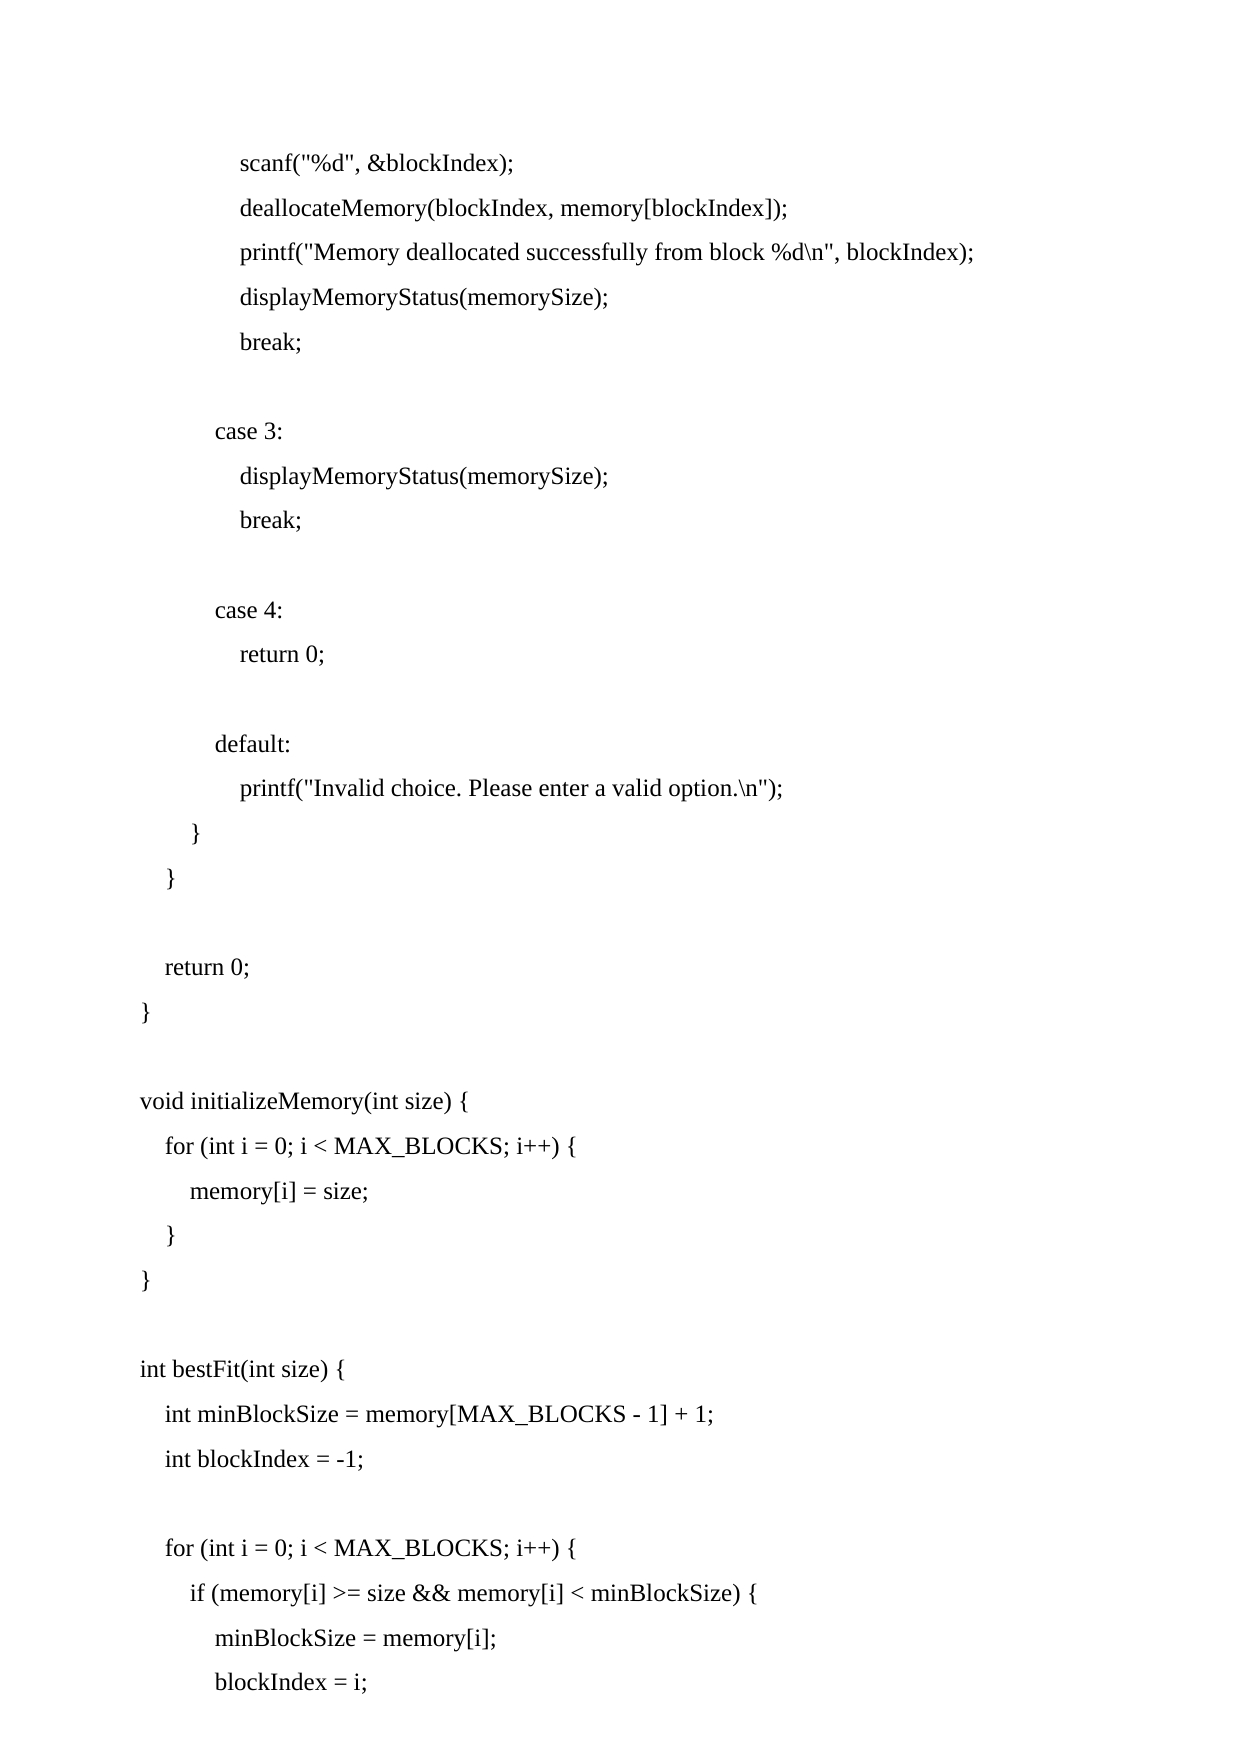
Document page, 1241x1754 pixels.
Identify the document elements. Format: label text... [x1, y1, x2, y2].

text } [139, 863, 1122, 892]
text return 0; [139, 639, 1122, 668]
text default: [139, 729, 1122, 758]
text displayMemoryStatus(memorySize); [139, 282, 1122, 311]
text case 3: [139, 416, 1122, 445]
text if (memory[i] >= size && memory[i] < minBlockSize) { [139, 1578, 1122, 1607]
text void initializeMemory(int size) { [139, 1086, 1122, 1115]
text break; [139, 505, 1122, 534]
text for (int i = 0; i < MAX_BLOCKS; i++) { [139, 1533, 1122, 1562]
text } [139, 997, 1122, 1026]
text } [139, 818, 1122, 847]
text int minBlockSize = memory[MAX_BLOCKS - 1] + 1; [139, 1399, 1122, 1428]
text return 0; [139, 952, 1122, 981]
text minBlockSize = memory[i]; [139, 1623, 1122, 1651]
text int blockIndex = -1; [139, 1444, 1122, 1473]
text printf("Invalid choice. Please enter a valid option.\n"); [139, 773, 1122, 802]
text } [139, 1220, 1122, 1249]
text break; [139, 327, 1122, 355]
text displayMemoryStatus(memorySize); [139, 461, 1122, 489]
text for (int i = 0; i < MAX_BLOCKS; i++) { [139, 1131, 1122, 1160]
text memory[i] = size; [139, 1176, 1122, 1204]
text case 4: [139, 595, 1122, 623]
text int bestFit(int size) { [139, 1354, 1122, 1383]
text deallocateMemory(blockIndex, memory[blockIndex]); [139, 193, 1122, 221]
text printf("Memory deallocated successfully from block %d\n", blockIndex); [139, 237, 1122, 266]
text blockIndex = i; [139, 1667, 1122, 1696]
text } [139, 1265, 1122, 1294]
text scanf("%d", &blockIndex); [139, 148, 1122, 177]
